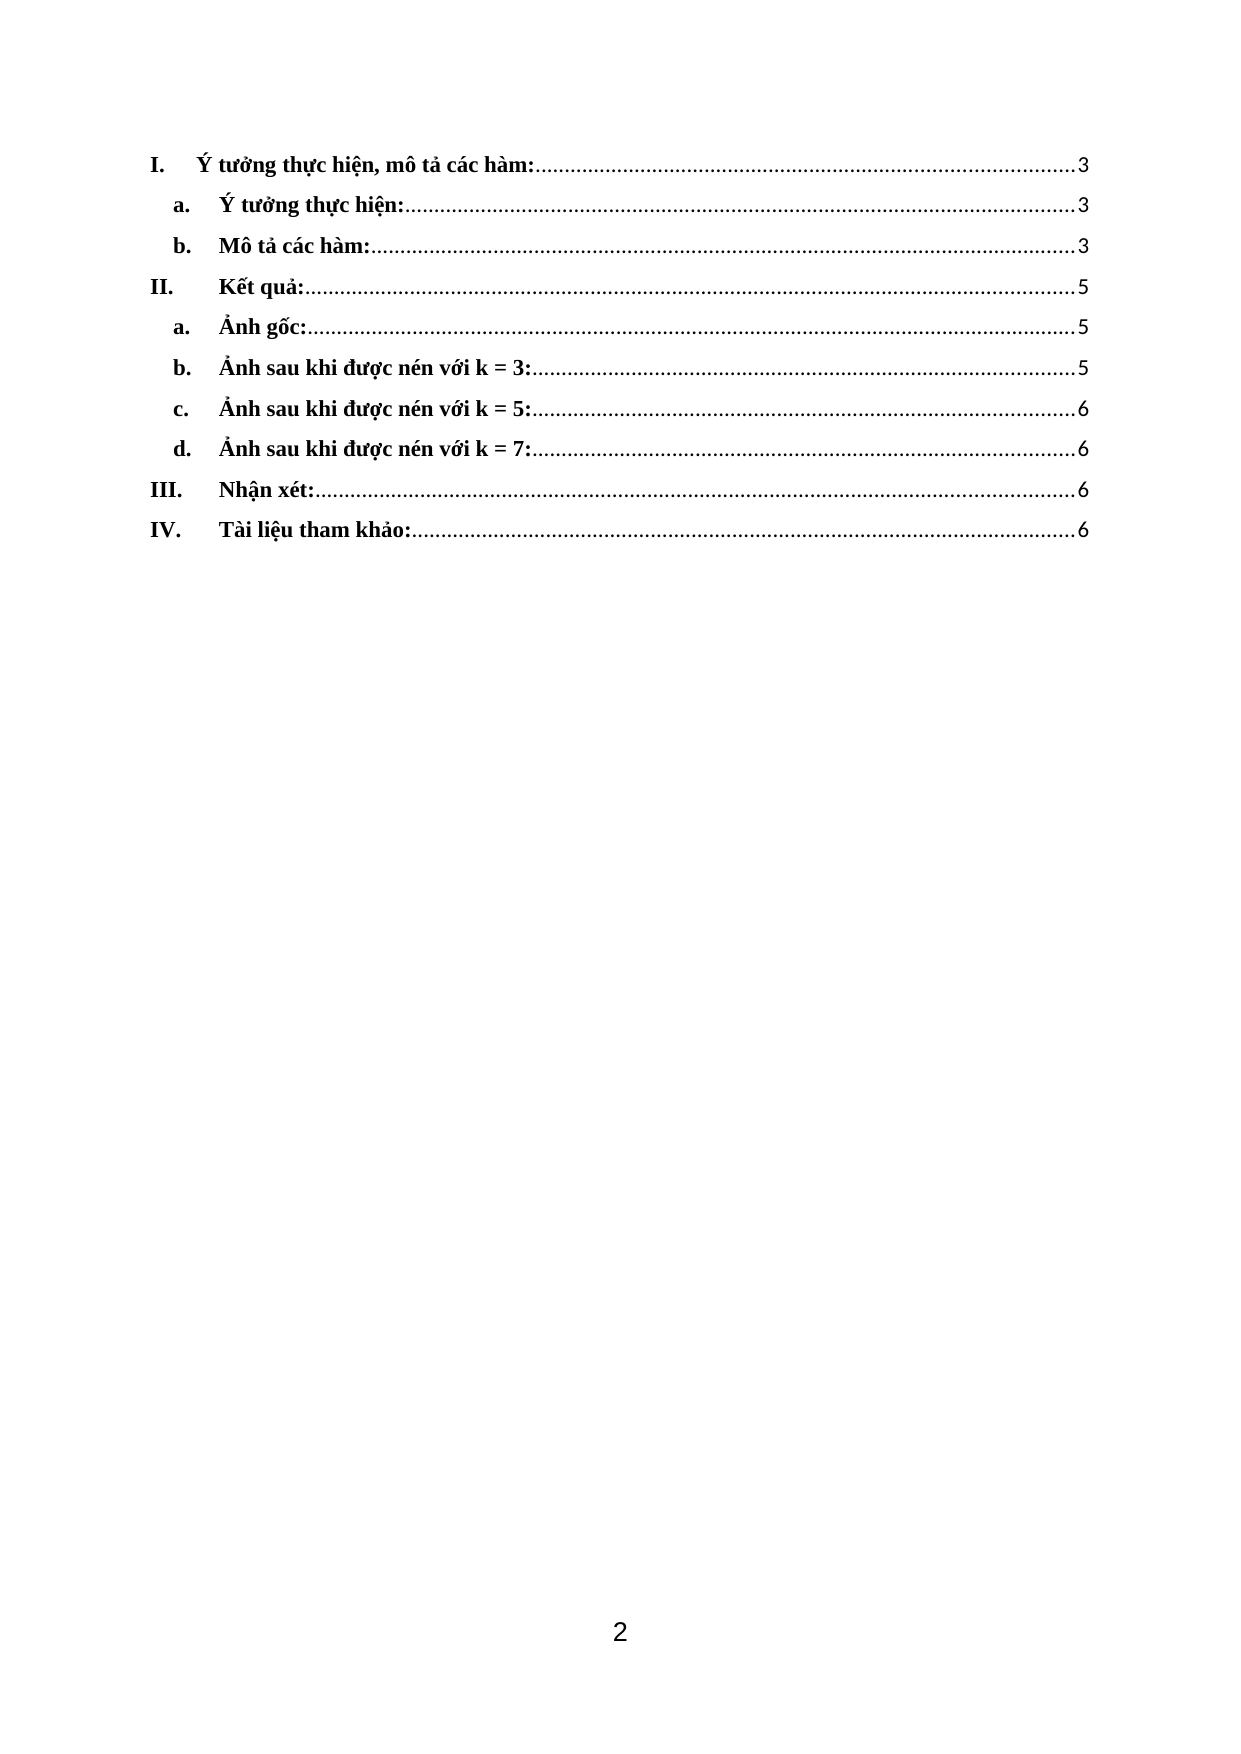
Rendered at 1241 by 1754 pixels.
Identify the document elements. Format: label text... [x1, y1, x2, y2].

text II. Kết quả: 5 [150, 272, 1090, 300]
text IV. Tài liệu tham khảo: 6 [150, 516, 1090, 544]
text III. Nhận xét: 6 [150, 475, 1090, 503]
text I. Ý tưởng thực hiện, mô tả các hàm: 3 [150, 150, 1090, 178]
text a. Ảnh gốc: 5 [173, 312, 1090, 341]
text c. Ảnh sau khi được nén với k = 5: 6 [173, 394, 1090, 422]
text a. Ý tưởng thực hiện: 3 [173, 191, 1090, 219]
text b. Mô tả các hàm: 3 [173, 231, 1090, 259]
text b. Ảnh sau khi được nén với k = 3: 5 [173, 353, 1090, 381]
text d. Ảnh sau khi được nén với k = 7: 6 [173, 434, 1090, 462]
